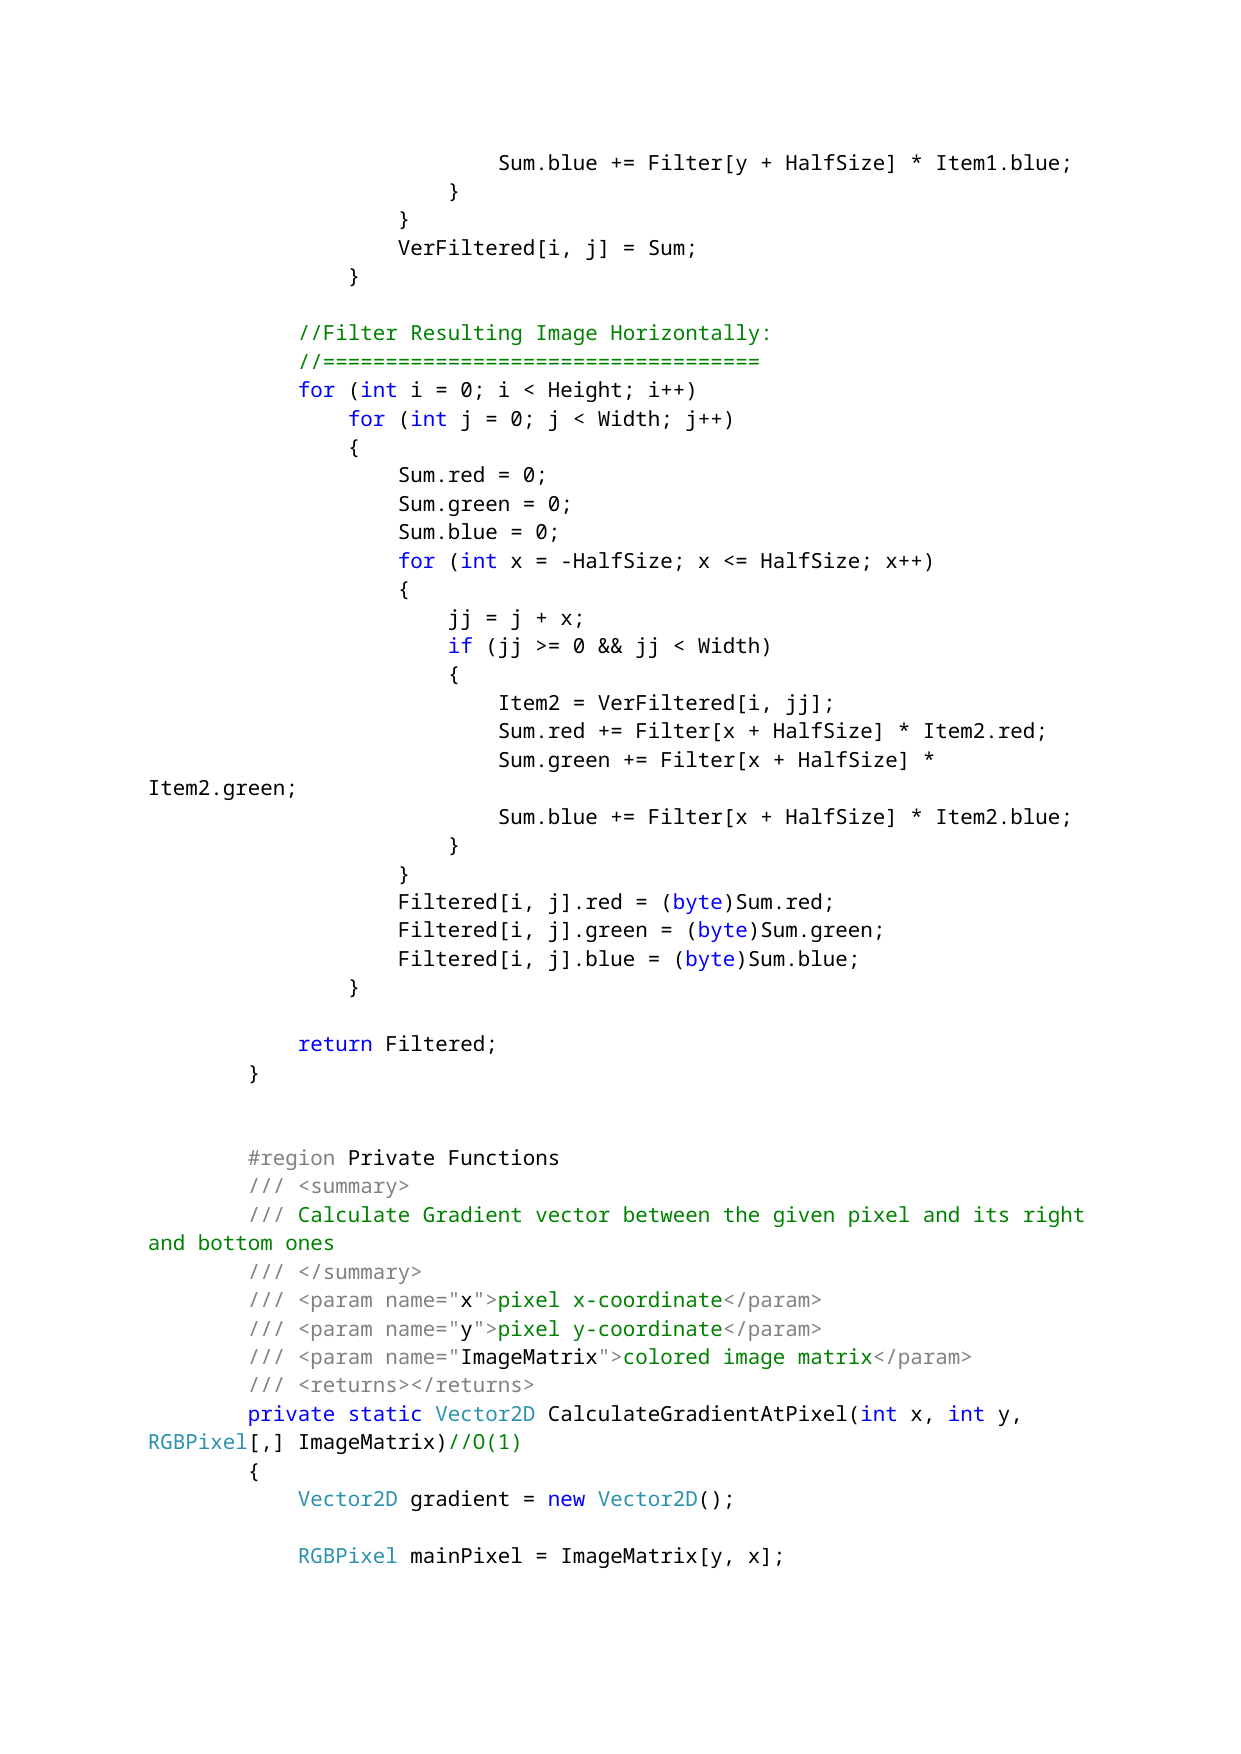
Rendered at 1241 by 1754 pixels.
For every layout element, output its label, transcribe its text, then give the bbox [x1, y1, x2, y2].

text { [148, 574, 1092, 603]
text if (jj >= 0 && jj < Width) [148, 631, 1092, 659]
text { [148, 432, 1092, 461]
text for (int j = 0; j < Width; j++) [148, 404, 1092, 432]
text Sum.green += Filter[x + HalfSize] * Item2.green; [148, 745, 1092, 802]
text } [148, 830, 1092, 859]
text /// <summary> [148, 1171, 1092, 1200]
text /// Calculate Gradient vector between the given pixel and its right and bottom ones [148, 1200, 1092, 1257]
text } [148, 1058, 1092, 1086]
text RGBPixel mainPixel = ImageMatrix[y, x]; [148, 1541, 1092, 1569]
text VerFiltered[i, j] = Sum; [148, 233, 1092, 261]
text Sum.blue += Filter[y + HalfSize] * Item1.blue; [148, 148, 1092, 176]
text private static Vector2D CalculateGradientAtPixel(int x, int y, RGBPixel[,] ImageMatrix)//O(1) [148, 1399, 1092, 1456]
text { [148, 1456, 1092, 1484]
text } [148, 204, 1092, 233]
text } [148, 972, 1092, 1001]
text return Filtered; [148, 1029, 1092, 1058]
text /// <param name="x">pixel x-coordinate</param> [148, 1285, 1092, 1314]
text Filtered[i, j].blue = (byte)Sum.blue; [148, 944, 1092, 972]
text jj = j + x; [148, 603, 1092, 631]
text /// <param name="ImageMatrix">colored image matrix</param> [148, 1342, 1092, 1371]
text #region Private Functions [148, 1143, 1092, 1171]
text { [148, 659, 1092, 688]
text /// <returns></returns> [148, 1371, 1092, 1399]
text /// <param name="y">pixel y-coordinate</param> [148, 1314, 1092, 1342]
text Sum.red += Filter[x + HalfSize] * Item2.red; [148, 716, 1092, 745]
text } [148, 261, 1092, 290]
text Sum.red = 0; [148, 461, 1092, 489]
text /// </summary> [148, 1257, 1092, 1285]
text Vector2D gradient = new Vector2D(); [148, 1484, 1092, 1513]
text } [148, 859, 1092, 887]
text Filtered[i, j].green = (byte)Sum.green; [148, 916, 1092, 944]
text } [148, 176, 1092, 204]
text //Filter Resulting Image Horizontally: [148, 318, 1092, 347]
text //=================================== [148, 347, 1092, 375]
text Sum.blue += Filter[x + HalfSize] * Item2.blue; [148, 802, 1092, 830]
text Sum.green = 0; [148, 489, 1092, 517]
text for (int i = 0; i < Height; i++) [148, 375, 1092, 404]
text for (int x = -HalfSize; x <= HalfSize; x++) [148, 546, 1092, 574]
text Item2 = VerFiltered[i, jj]; [148, 688, 1092, 716]
text Sum.blue = 0; [148, 517, 1092, 546]
text Filtered[i, j].red = (byte)Sum.red; [148, 887, 1092, 916]
